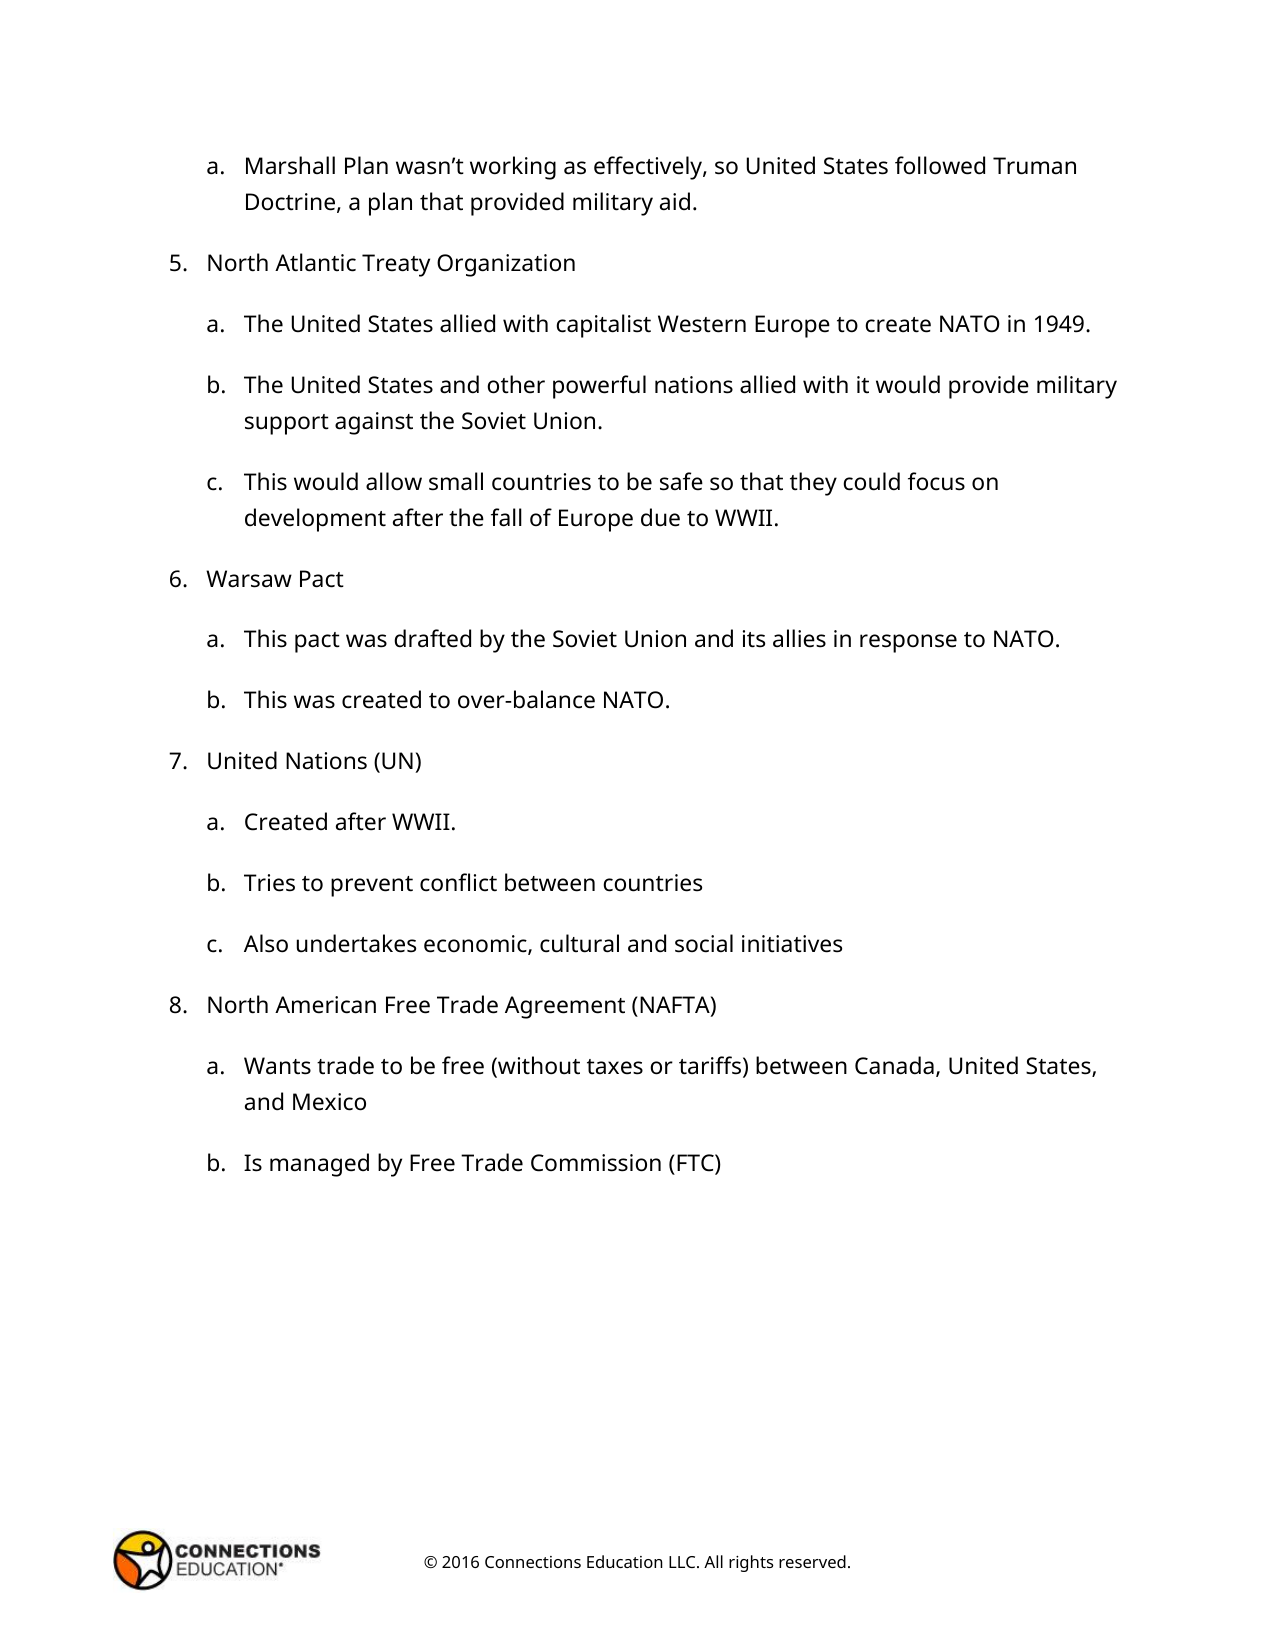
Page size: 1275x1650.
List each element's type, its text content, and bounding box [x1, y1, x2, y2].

list United Nations (UN) [169, 745, 1144, 777]
list Warsaw Pact [169, 562, 1144, 594]
list North Atlantic Treaty Organization [169, 247, 1144, 278]
list This would allow small countries to be safe so that they could focus on development after the fall of Europe due to WWII. [206, 466, 1144, 533]
list Also undertakes economic, cultural and social initiatives [206, 928, 1144, 959]
list This pact was drafted by the Soviet Union and its allies in response to NATO. [206, 623, 1144, 655]
list Is managed by Free Trade Commission (FTC) [206, 1147, 1144, 1178]
list Marshall Plan wasn’t working as effectively, so United States followed Truman Doctrine, a plan that provided military aid. [206, 150, 1144, 217]
list Tries to prevent conflict between countries [206, 867, 1144, 898]
list Wants trade to be free (without taxes or tariffs) between Canada, United States, and Mexico [206, 1050, 1144, 1117]
list Created after WWII. [206, 806, 1144, 837]
list This was created to over-balance NATO. [206, 684, 1144, 716]
list The United States allied with capitalist Western Europe to create NATO in 1949. [206, 308, 1144, 339]
picture [112, 1528, 322, 1593]
list North American Free Trade Agreement (NAFTA) [169, 989, 1144, 1020]
list The United States and other powerful nations allied with it would provide military support against the Soviet Union. [206, 369, 1144, 436]
